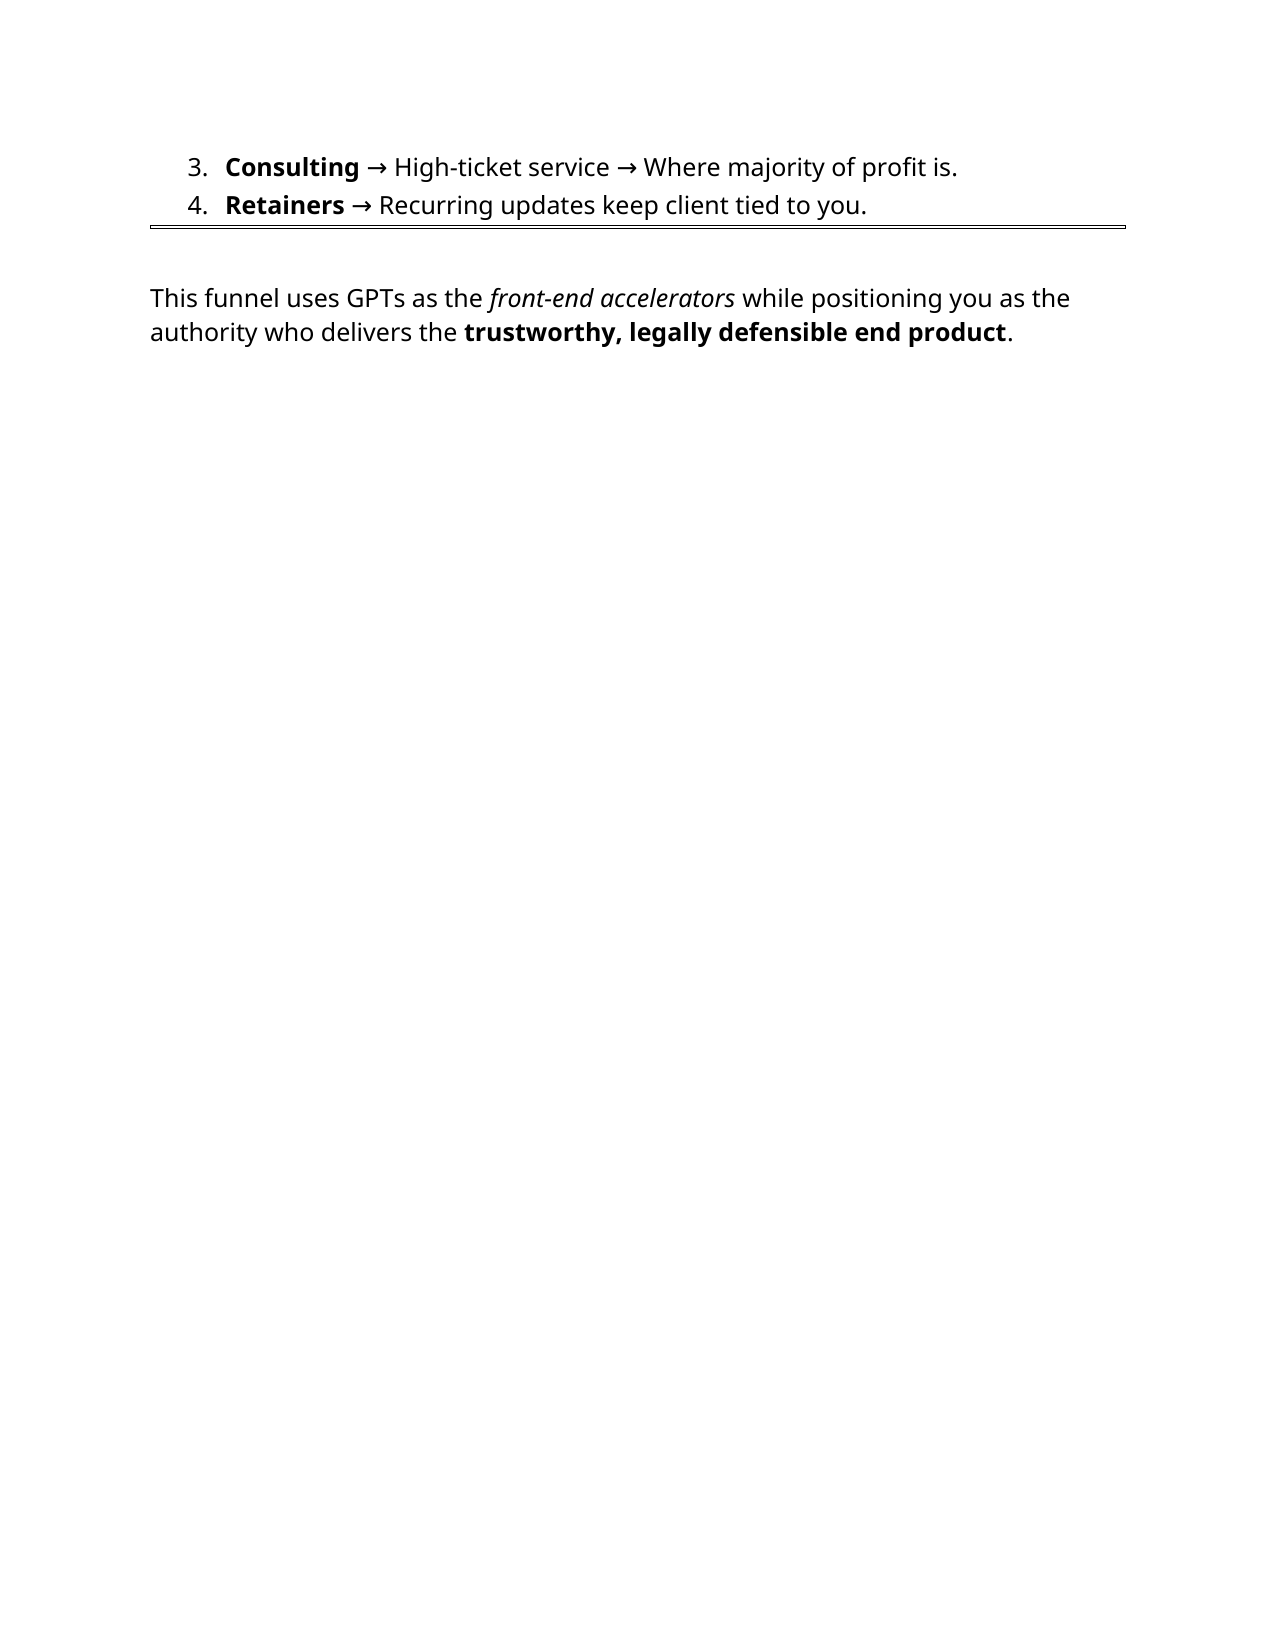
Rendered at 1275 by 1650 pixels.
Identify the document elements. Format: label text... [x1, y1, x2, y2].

text This funnel uses GPTs as the front-end accelerators while positioning you as the authority who delivers the trustworthy, legally defensible end product. [150, 281, 1125, 349]
list Retainers → Recurring updates keep client tied to you. [187, 188, 1125, 222]
list Consulting → High-ticket service → Where majority of profit is. [187, 150, 1125, 184]
